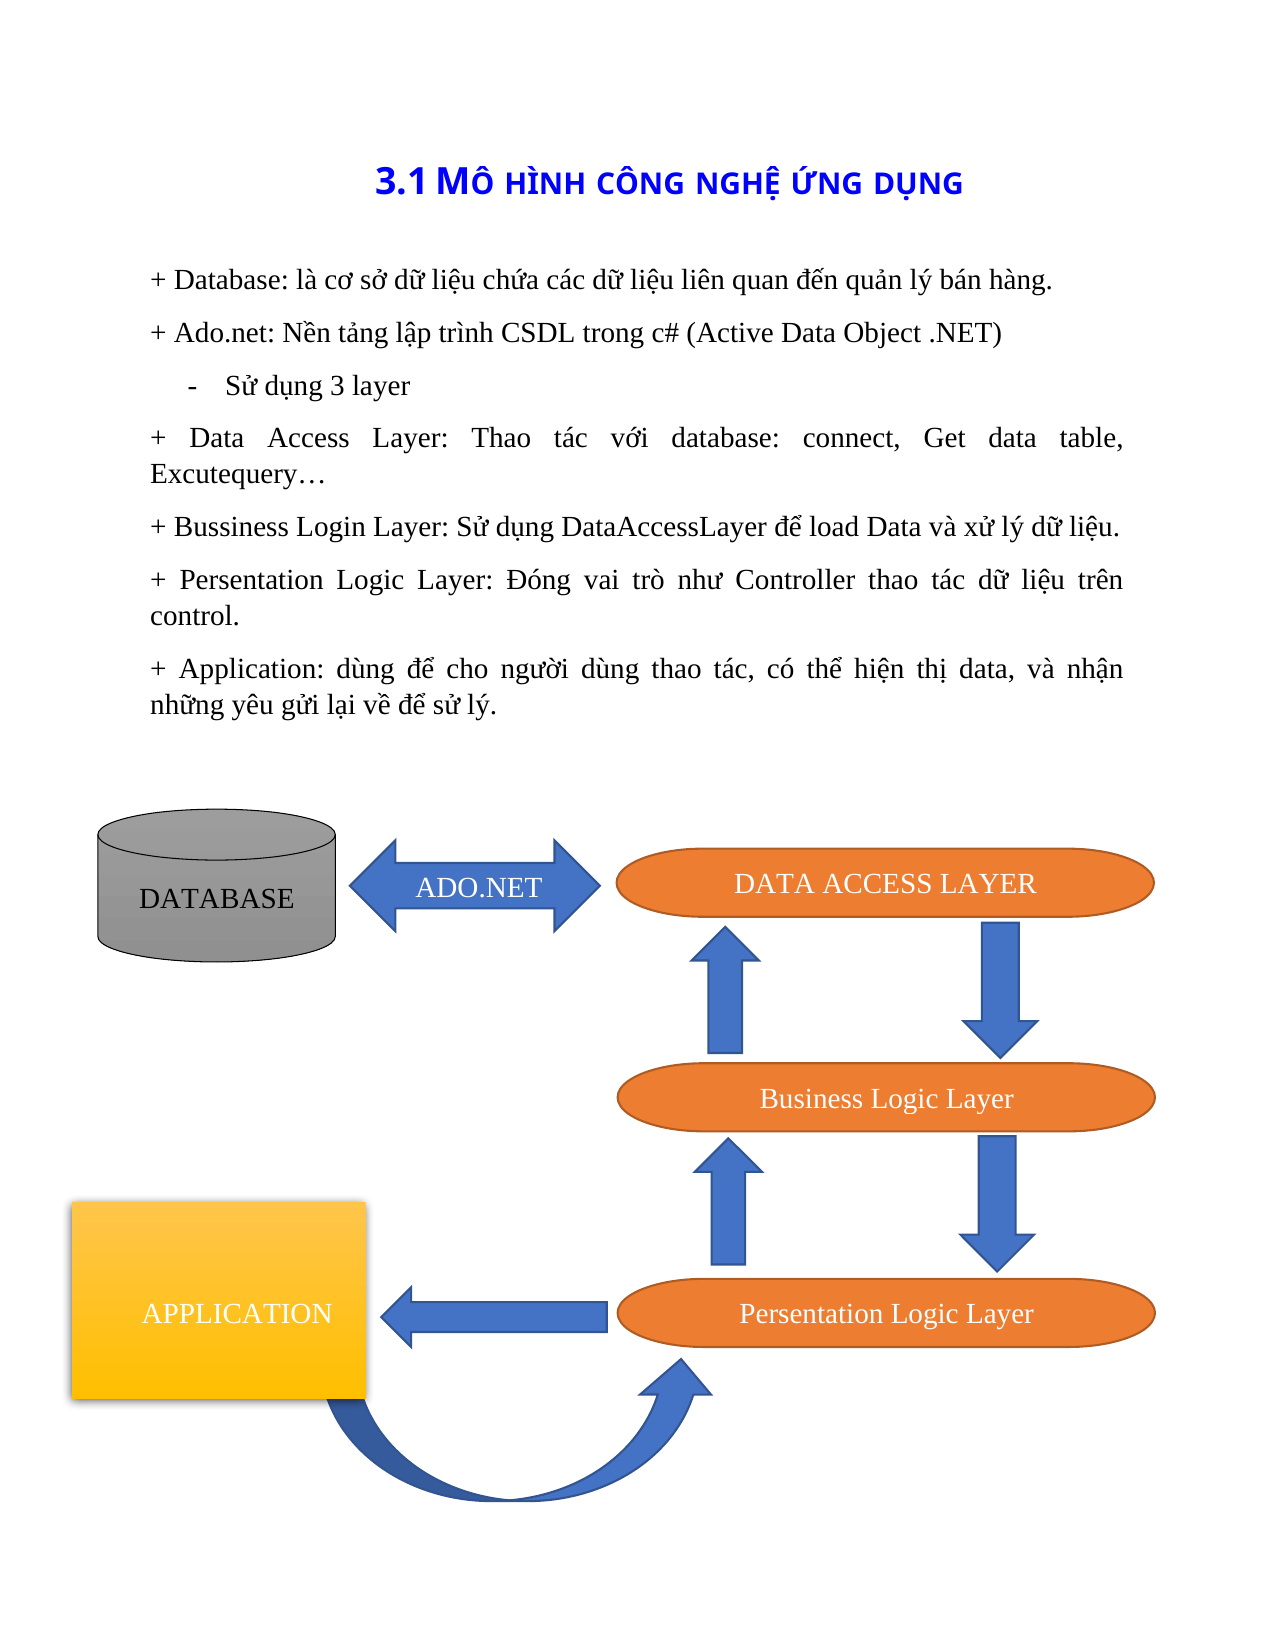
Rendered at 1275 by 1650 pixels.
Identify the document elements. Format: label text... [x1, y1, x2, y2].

text + Persentation Logic Layer: Đóng vai trò như Controller thao tác dữ liệu trên control. [150, 562, 1125, 632]
text + Bussiness Login Layer: Sử dụng DataAccessLayer để load Data và xử lý dữ liệu. [150, 509, 1125, 543]
list Sử dụng 3 layer [187, 368, 1125, 401]
text + Data Access Layer: Thao tác với database: connect, Get data table, Excutequery… [150, 421, 1125, 490]
text + Ado.net: Nền tảng lập trình CSDL trong c# (Active Data Object .NET) [150, 315, 1125, 348]
subtitle Mô hình công nghệ ứng dụng [375, 154, 1125, 205]
text + Database: là cơ sở dữ liệu chứa các dữ liệu liên quan đến quản lý bán hàng. [150, 262, 1125, 296]
text + Application: dùng để cho người dùng thao tác, có thể hiện thị data, và nhận những yêu gửi lại về để sử lý. [150, 651, 1125, 721]
